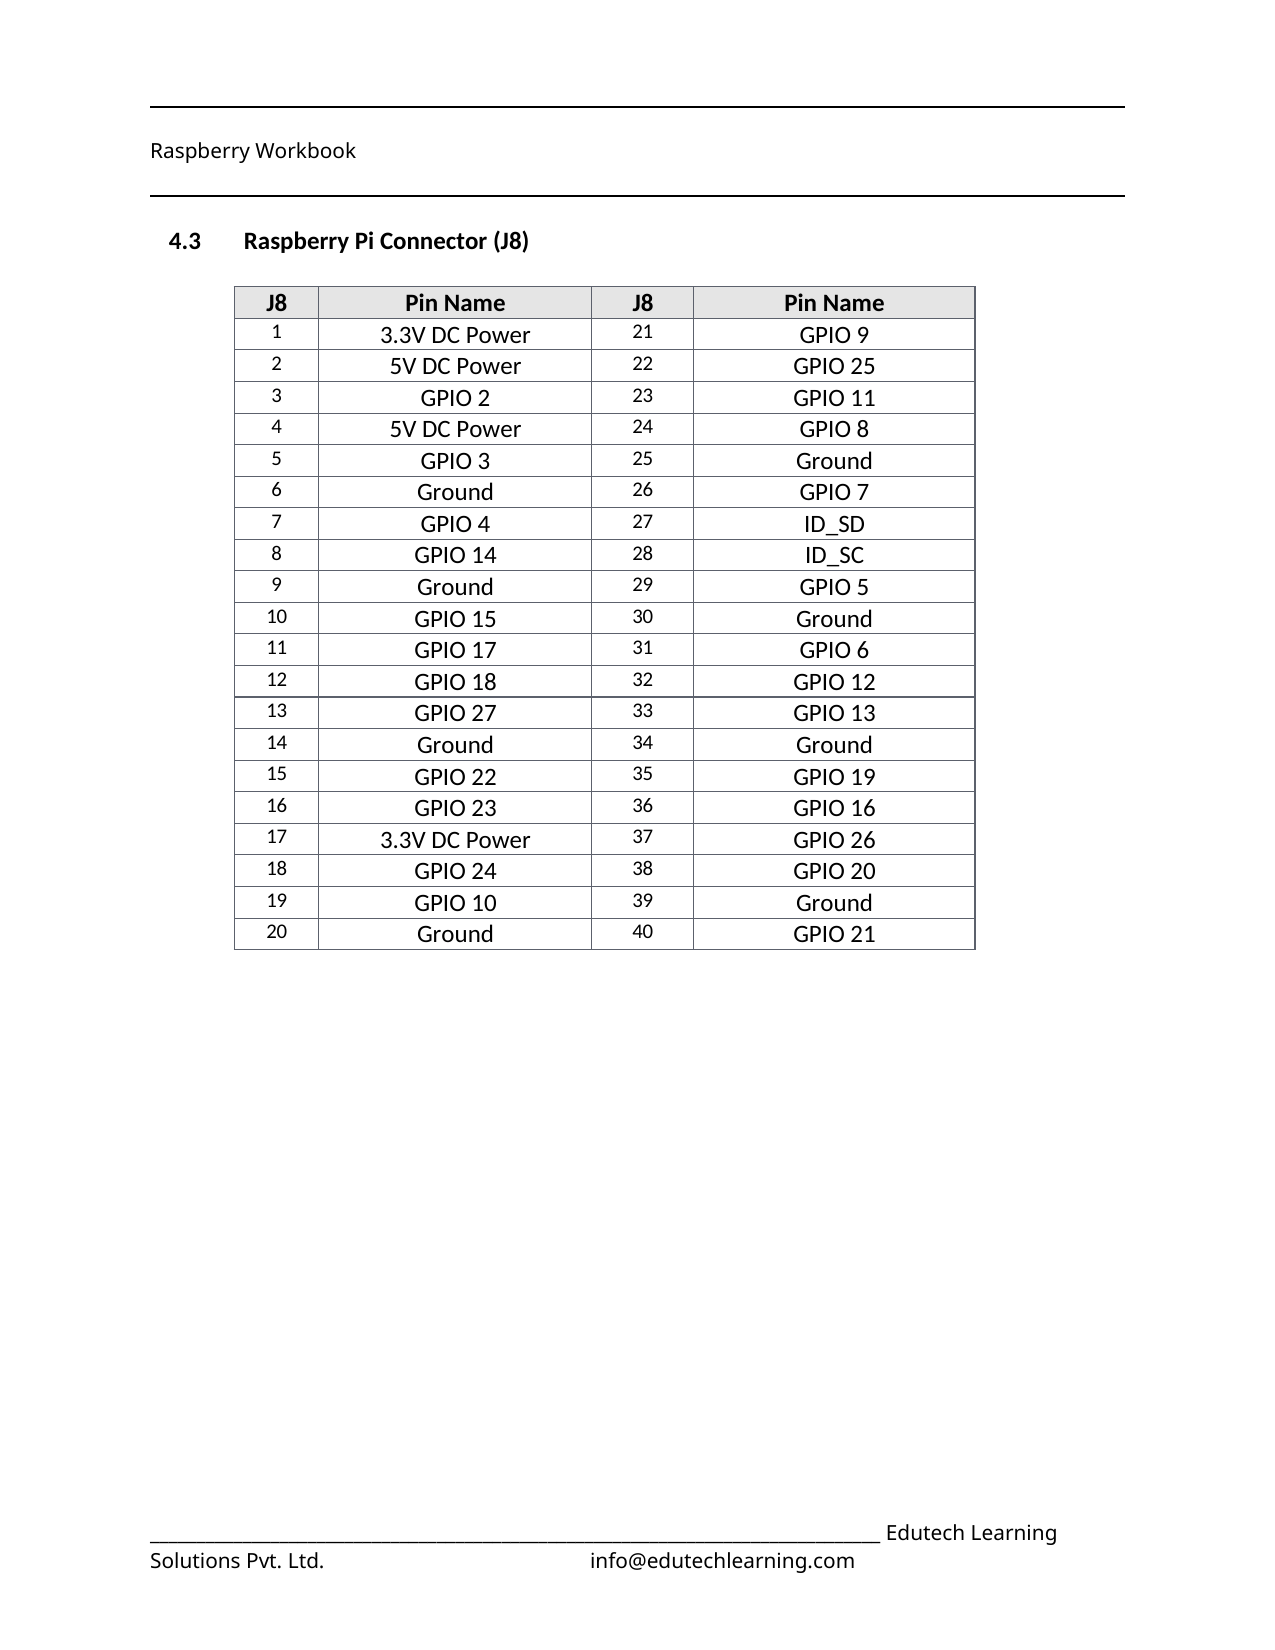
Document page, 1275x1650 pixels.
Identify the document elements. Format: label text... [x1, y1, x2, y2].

table_cell GPIO 25 [694, 350, 974, 381]
table_cell 37 [592, 824, 693, 854]
table_cell GPIO 21 [694, 919, 974, 949]
table_cell 3.3V DC Power [319, 824, 591, 854]
table_cell 20 [235, 919, 318, 949]
table_cell Ground [694, 887, 974, 917]
table_cell 5 [235, 445, 318, 476]
table_cell 28 [592, 540, 693, 570]
table_cell GPIO 5 [694, 571, 974, 602]
table_cell 21 [592, 319, 693, 349]
table_cell 19 [235, 887, 318, 917]
table_cell 22 [592, 350, 693, 381]
table_cell 8 [235, 540, 318, 570]
table_cell GPIO 24 [319, 855, 591, 886]
table_cell 3.3V DC Power [319, 319, 591, 349]
table_cell Ground [694, 603, 974, 633]
table_cell GPIO 13 [694, 698, 974, 728]
table_cell 25 [592, 445, 693, 476]
table_cell ID_SD [694, 508, 974, 539]
table_cell Ground [319, 477, 591, 507]
table_cell GPIO 18 [319, 666, 591, 696]
table_cell 6 [235, 477, 318, 507]
table_cell 10 [235, 603, 318, 633]
table_cell GPIO 14 [319, 540, 591, 570]
table_cell 40 [592, 919, 693, 949]
table_cell 35 [592, 761, 693, 791]
table_cell 5V DC Power [319, 350, 591, 381]
table_cell GPIO 26 [694, 824, 974, 854]
table_cell 26 [592, 477, 693, 507]
table_cell 30 [592, 603, 693, 633]
table_cell 14 [235, 729, 318, 759]
table_cell 11 [235, 634, 318, 665]
table_cell 27 [592, 508, 693, 539]
table_header J8 [235, 287, 318, 318]
table_cell Ground [694, 445, 974, 476]
table_cell 12 [235, 666, 318, 696]
table_cell 7 [235, 508, 318, 539]
table_cell 31 [592, 634, 693, 665]
table_cell 13 [235, 698, 318, 728]
table_cell Ground [319, 919, 591, 949]
table_cell 33 [592, 698, 693, 728]
table_cell 3 [235, 382, 318, 412]
table_header Pin Name [319, 287, 591, 318]
table_cell GPIO 17 [319, 634, 591, 665]
table_cell Ground [319, 729, 591, 759]
table_header Pin Name [694, 287, 974, 318]
table_cell 16 [235, 792, 318, 823]
table_cell GPIO 15 [319, 603, 591, 633]
table_cell 34 [592, 729, 693, 759]
table_cell GPIO 2 [319, 382, 591, 412]
table_cell GPIO 27 [319, 698, 591, 728]
table_cell GPIO 19 [694, 761, 974, 791]
table_header J8 [592, 287, 693, 318]
table_cell 9 [235, 571, 318, 602]
table_cell 36 [592, 792, 693, 823]
table_cell GPIO 6 [694, 634, 974, 665]
table_cell GPIO 23 [319, 792, 591, 823]
table_cell 39 [592, 887, 693, 917]
table_cell 15 [235, 761, 318, 791]
table_cell 38 [592, 855, 693, 886]
table_cell GPIO 10 [319, 887, 591, 917]
table_cell 17 [235, 824, 318, 854]
table_cell GPIO 22 [319, 761, 591, 791]
list Raspberry Pi Connector (J8) [169, 225, 1125, 256]
table_cell GPIO 8 [694, 414, 974, 444]
table_cell 4 [235, 414, 318, 444]
table_cell GPIO 11 [694, 382, 974, 412]
table_cell GPIO 12 [694, 666, 974, 696]
table_cell 32 [592, 666, 693, 696]
table_cell GPIO 3 [319, 445, 591, 476]
table_cell GPIO 4 [319, 508, 591, 539]
table_cell Ground [319, 571, 591, 602]
table_cell 23 [592, 382, 693, 412]
table_cell GPIO 9 [694, 319, 974, 349]
table_cell 5V DC Power [319, 414, 591, 444]
table_cell 29 [592, 571, 693, 602]
table_cell GPIO 20 [694, 855, 974, 886]
table_cell 2 [235, 350, 318, 381]
table_cell 24 [592, 414, 693, 444]
table_cell ID_SC [694, 540, 974, 570]
table_cell 1 [235, 319, 318, 349]
table_cell 18 [235, 855, 318, 886]
table_cell GPIO 7 [694, 477, 974, 507]
table_cell GPIO 16 [694, 792, 974, 823]
table_cell Ground [694, 729, 974, 759]
